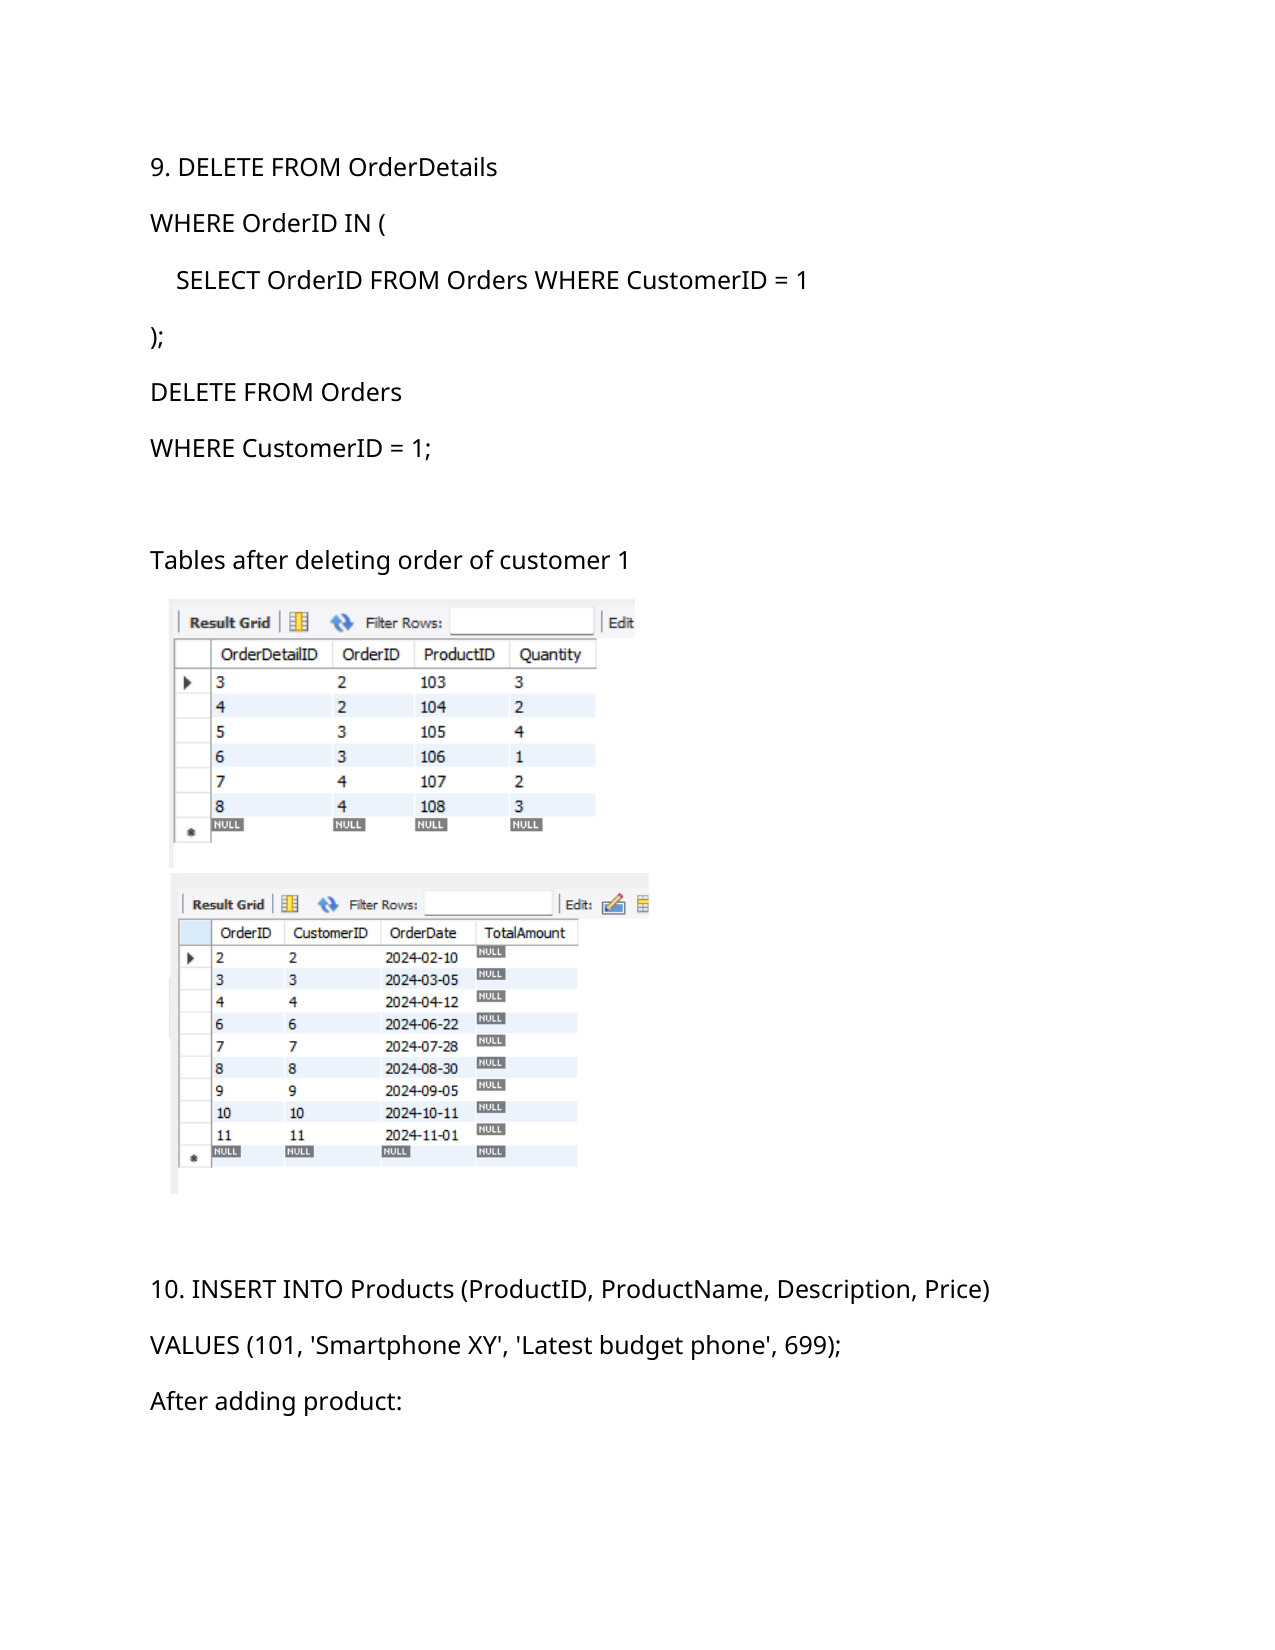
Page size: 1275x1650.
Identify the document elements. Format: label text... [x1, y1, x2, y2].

text 9. DELETE FROM OrderDetails [150, 150, 1125, 184]
text DELETE FROM Orders [150, 374, 1125, 409]
text After adding product: [150, 1384, 1125, 1418]
text 10. INSERT INTO Products (ProductID, ProductName, Description, Price) [150, 1271, 1125, 1306]
text WHERE OrderID IN ( [150, 206, 1125, 240]
text SELECT OrderID FROM Orders WHERE CustomerID = 1 [150, 262, 1125, 296]
text VALUES (101, 'Smartphone XY', 'Latest budget phone', 699); [150, 1328, 1125, 1362]
text ); [150, 318, 1125, 352]
text Tables after deleting order of customer 1 [150, 543, 1125, 577]
text WHERE CustomerID = 1; [150, 431, 1125, 465]
